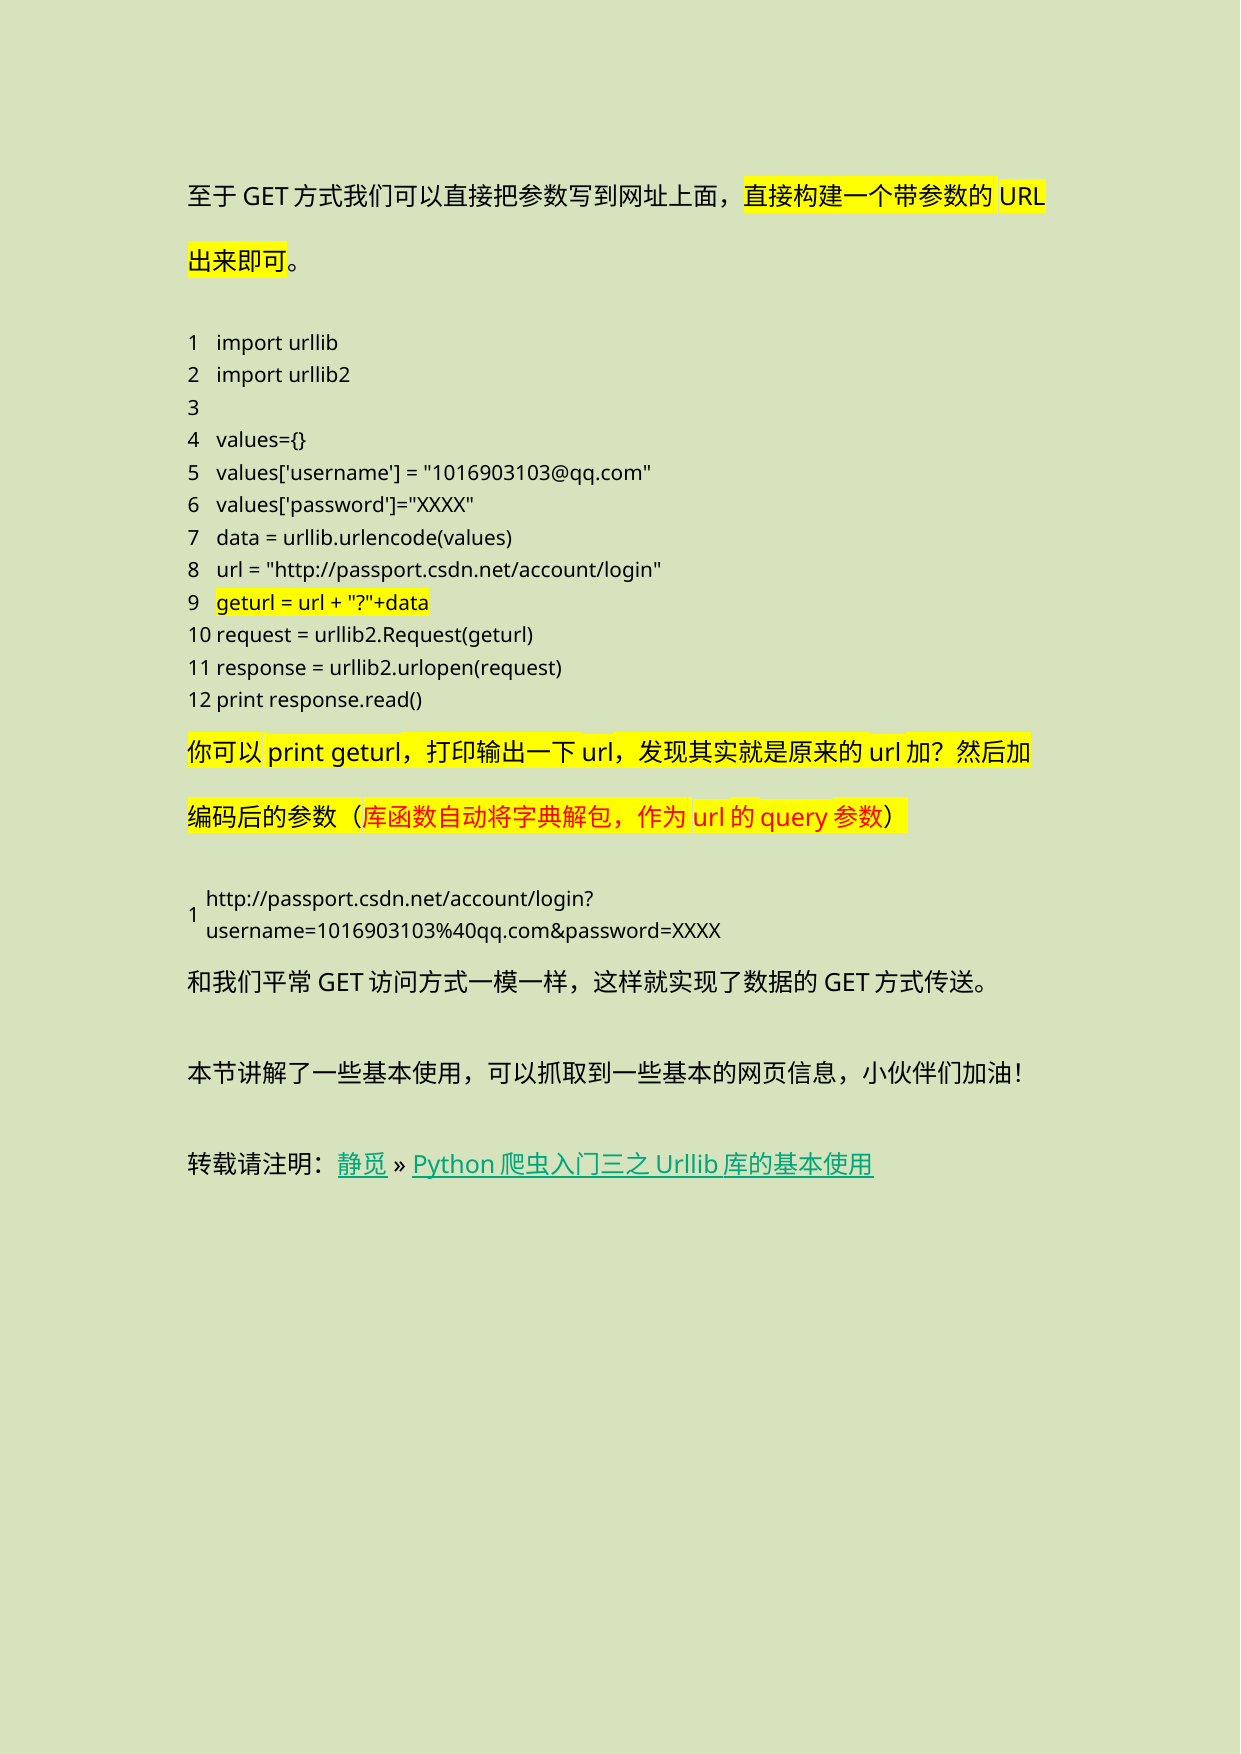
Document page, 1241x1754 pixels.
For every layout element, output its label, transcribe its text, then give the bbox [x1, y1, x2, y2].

table_header 1 2 3 4 5 6 7 8 9 10 11 12 [186, 325, 214, 718]
text 你可以print geturl，打印输出一下url，发现其实就是原来的url加？然后加编码后的参数（库函数自动将字典解包，作为url的query参数） [187, 718, 1053, 848]
text 至于GET方式我们可以直接把参数写到网址上面，直接构建一个带参数的URL出来即可。 [187, 162, 1053, 292]
text 和我们平常GET访问方式一模一样，这样就实现了数据的GET方式传送。 [187, 948, 1053, 1013]
text 本节讲解了一些基本使用，可以抓取到一些基本的网页信息，小伙伴们加油！ [187, 1039, 1053, 1104]
table_header 1 [186, 880, 204, 948]
text 转载请注明：静觅 » Python爬虫入门三之Urllib库的基本使用 [187, 1131, 1053, 1196]
table_header http://passport.csdn.net/account/login?username=1016903103%40qq.com&password=XXXX [204, 880, 1061, 948]
table_header import urllib import urllib2 values={} values['username'] = "1016903103@qq.com" values['password']="XXXX" data = urllib.urlencode(values) url = "http://passport.csdn.net/account/login" geturl = url + "?"+data request = urllib2.Request(geturl) response = urllib2.urlopen(request) print response.read() [215, 325, 1061, 718]
